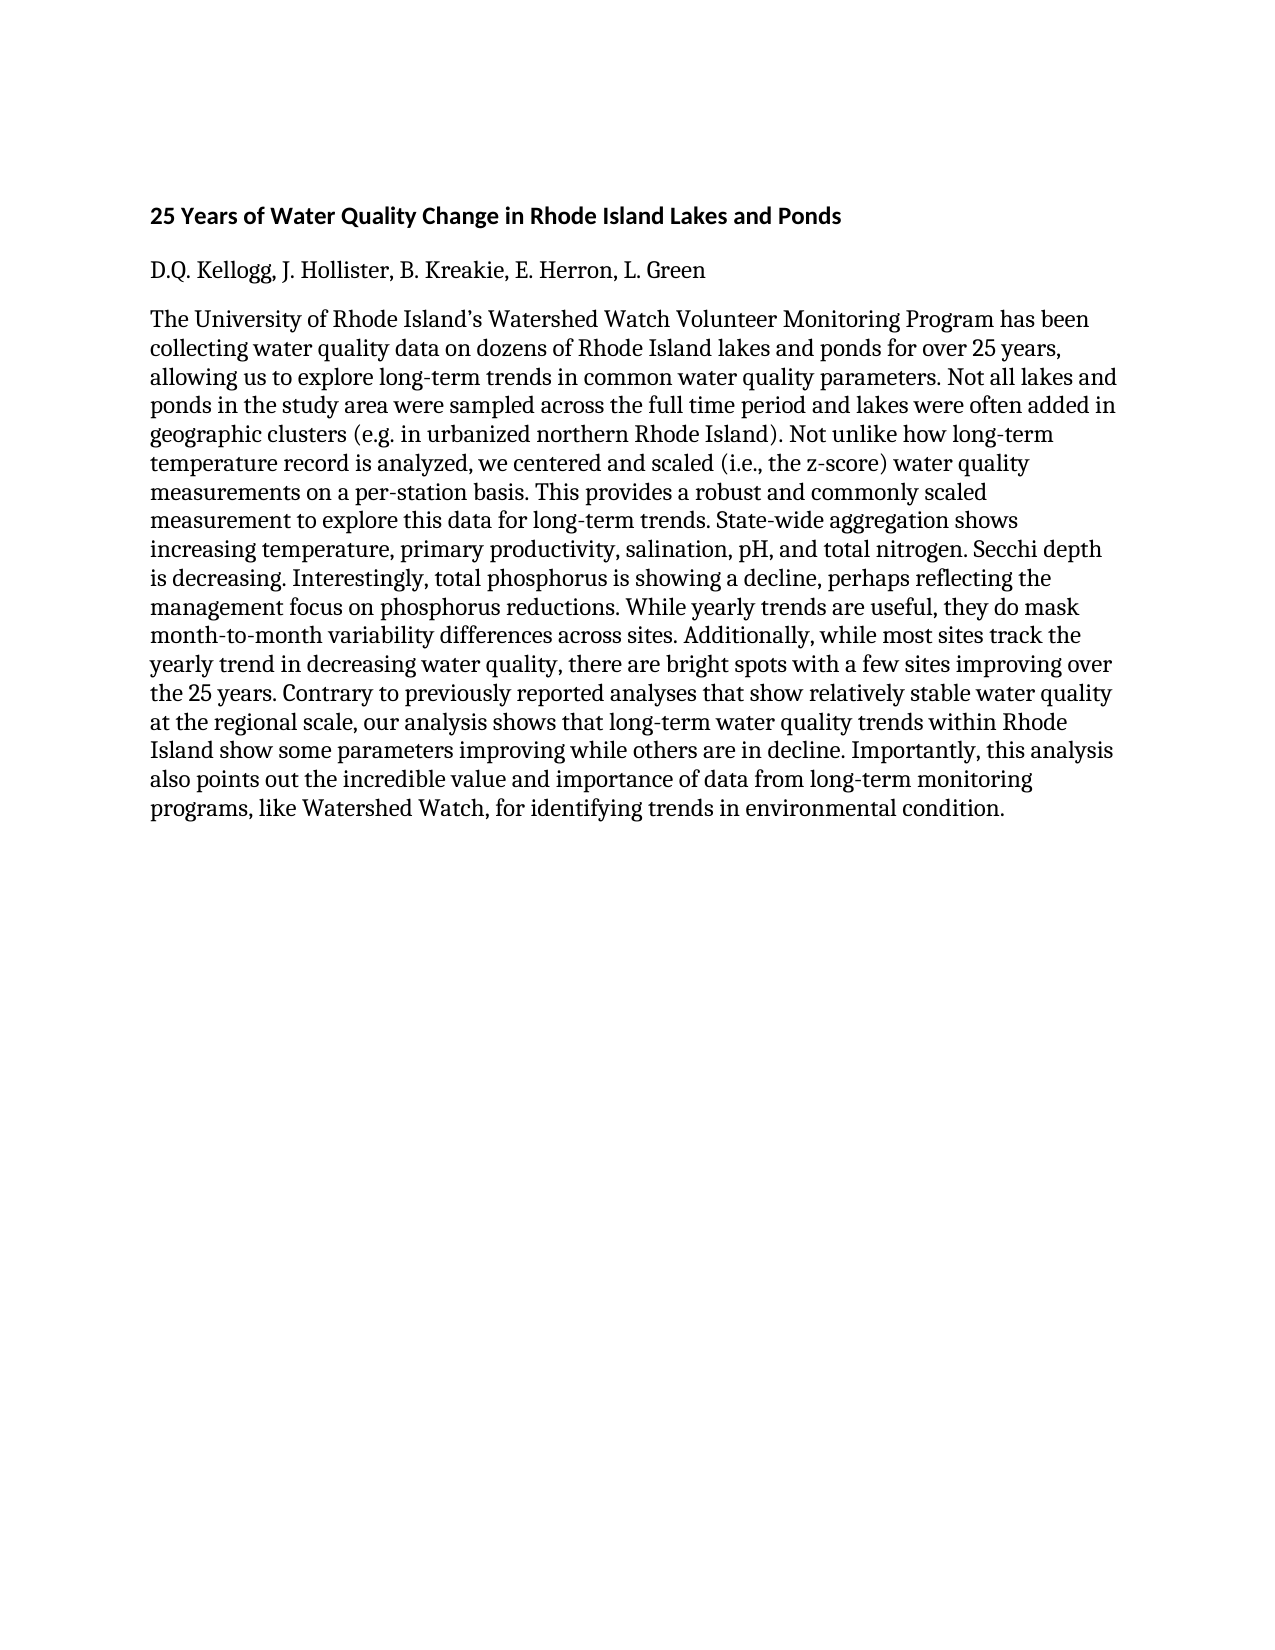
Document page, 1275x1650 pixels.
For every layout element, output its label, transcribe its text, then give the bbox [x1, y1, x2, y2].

text The University of Rhode Island’s Watershed Watch Volunteer Monitoring Program has been collecting water quality data on dozens of Rhode Island lakes and ponds for over 25 years, allowing us to explore long-term trends in common water quality parameters. Not all lakes and ponds in the study area were sampled across the full time period and lakes were often added in geographic clusters (e.g. in urbanized northern Rhode Island). Not unlike how long-term temperature record is analyzed, we centered and scaled (i.e., the z-score) water quality measurements on a per-station basis. This provides a robust and commonly scaled measurement to explore this data for long-term trends. State-wide aggregation shows increasing temperature, primary productivity, salination, pH, and total nitrogen. Secchi depth is decreasing. Interestingly, total phosphorus is showing a decline, perhaps reflecting the management focus on phosphorus reductions. While yearly trends are useful, they do mask month-to-month variability differences across sites. Additionally, while most sites track the yearly trend in decreasing water quality, there are bright spots with a few sites improving over the 25 years. Contrary to previously reported analyses that show relatively stable water quality at the regional scale, our analysis shows that long-term water quality trends within Rhode Island show some parameters improving while others are in decline. Importantly, this analysis also points out the incredible value and importance of data from long-term monitoring programs, like Watershed Watch, for identifying trends in environmental condition. [150, 305, 1125, 823]
title 25 Years of Water Quality Change in Rhode Island Lakes and Ponds [150, 200, 1125, 231]
text D.Q. Kellogg, J. Hollister, B. Kreakie, E. Herron, L. Green [150, 256, 1125, 284]
